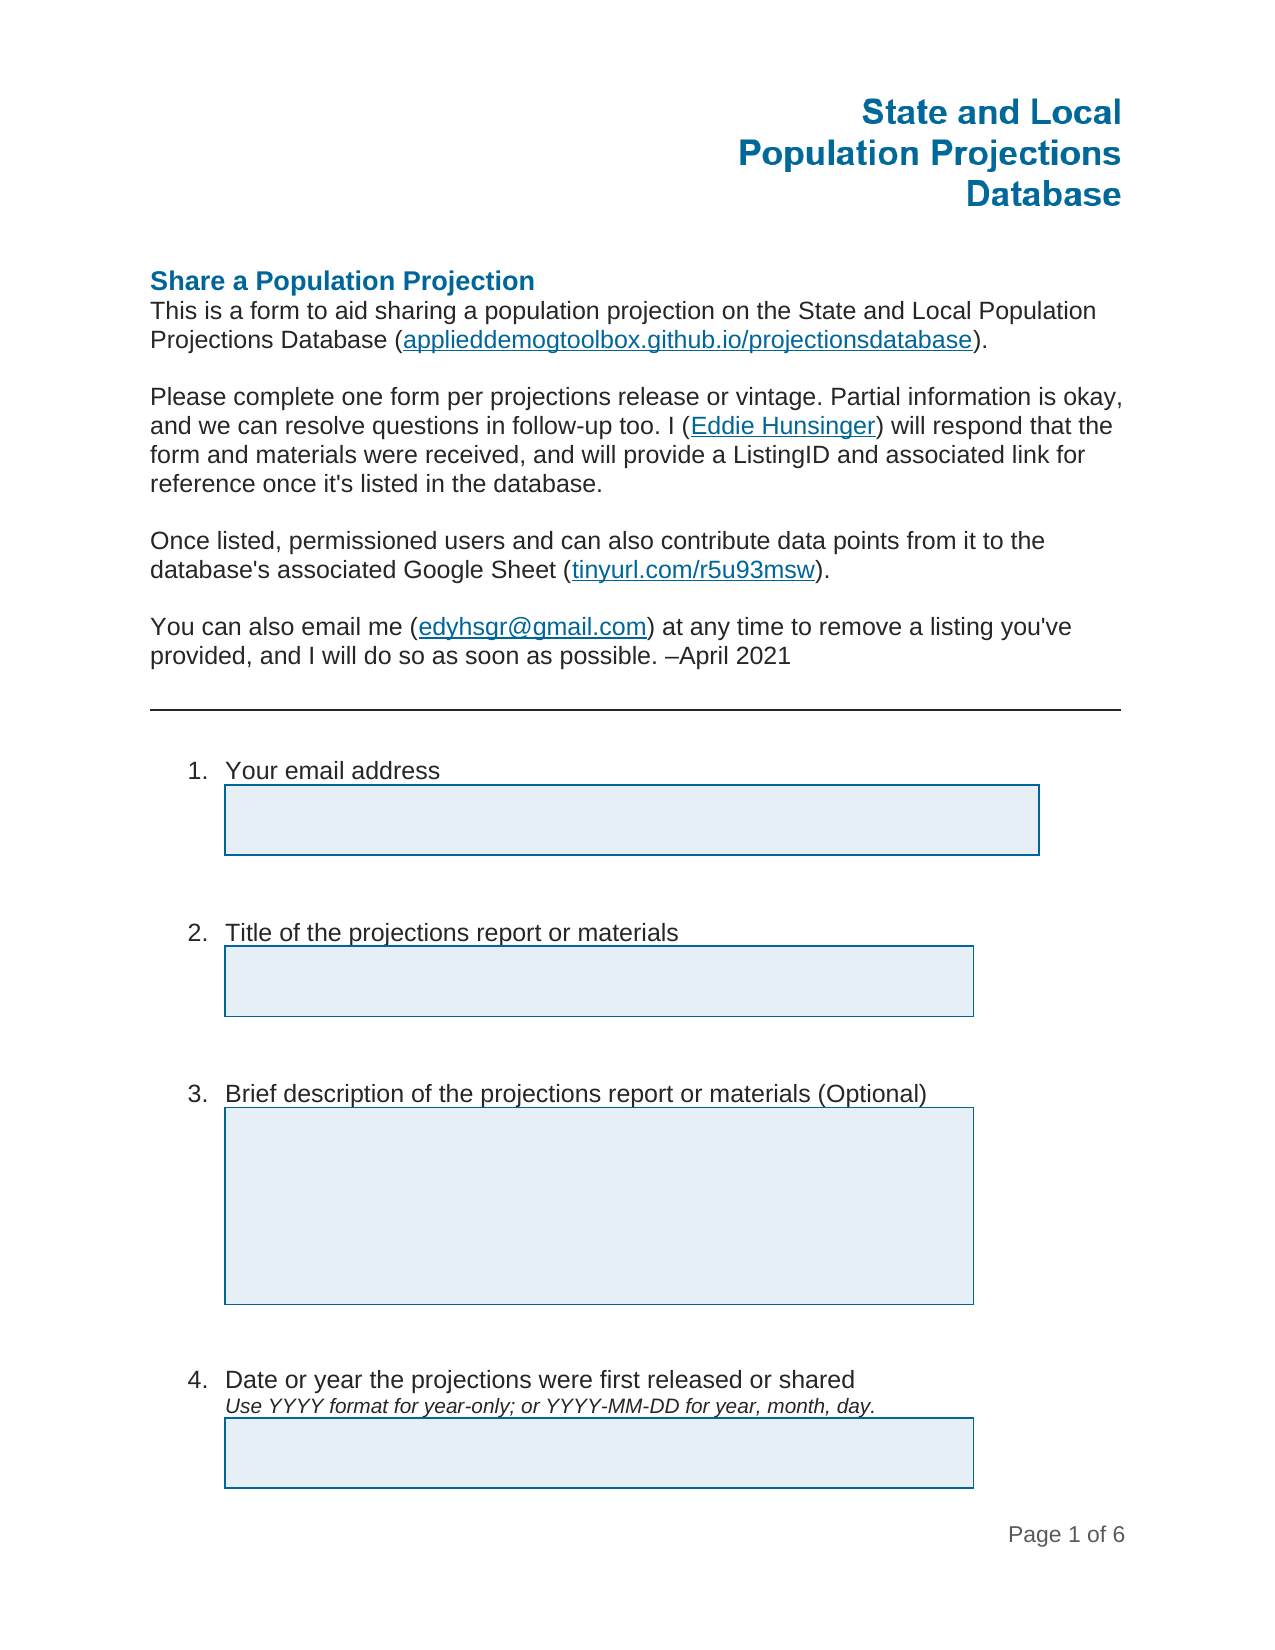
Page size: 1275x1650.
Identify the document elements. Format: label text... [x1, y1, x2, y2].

text You can also email me (edyhsgr@gmail.com) at any time to remove a listing you've provided, and I will do so as soon as possible. –April 2021 [150, 612, 1125, 670]
list Your email address [187, 756, 1125, 785]
list Use YYYY format for year-only; or YYYY-MM-DD for year, month, day. [225, 1394, 1125, 1418]
list Date or year the projections were first released or shared [187, 1365, 1125, 1394]
list Title of the projections report or materials [187, 917, 1125, 946]
text Once listed, permissioned users and can also contribute data points from it to the database's associated Google Sheet (tinyurl.com/r5u93msw). [150, 526, 1125, 584]
picture [732, 75, 1125, 237]
text Share a Population Projection [150, 265, 1125, 296]
list Brief description of the projections report or materials (Optional) [187, 1079, 1125, 1108]
text Please complete one form per projections release or vintage. Partial information is okay, and we can resolve questions in follow-up too. I (Eddie Hunsinger) will respond that the form and materials were received, and will provide a ListingID and associated link for reference once it's listed in the database. [150, 382, 1125, 497]
text This is a form to aid sharing a population projection on the State and Local Population Projections Database (applieddemogtoolbox.github.io/projectionsdatabase). [150, 296, 1125, 354]
